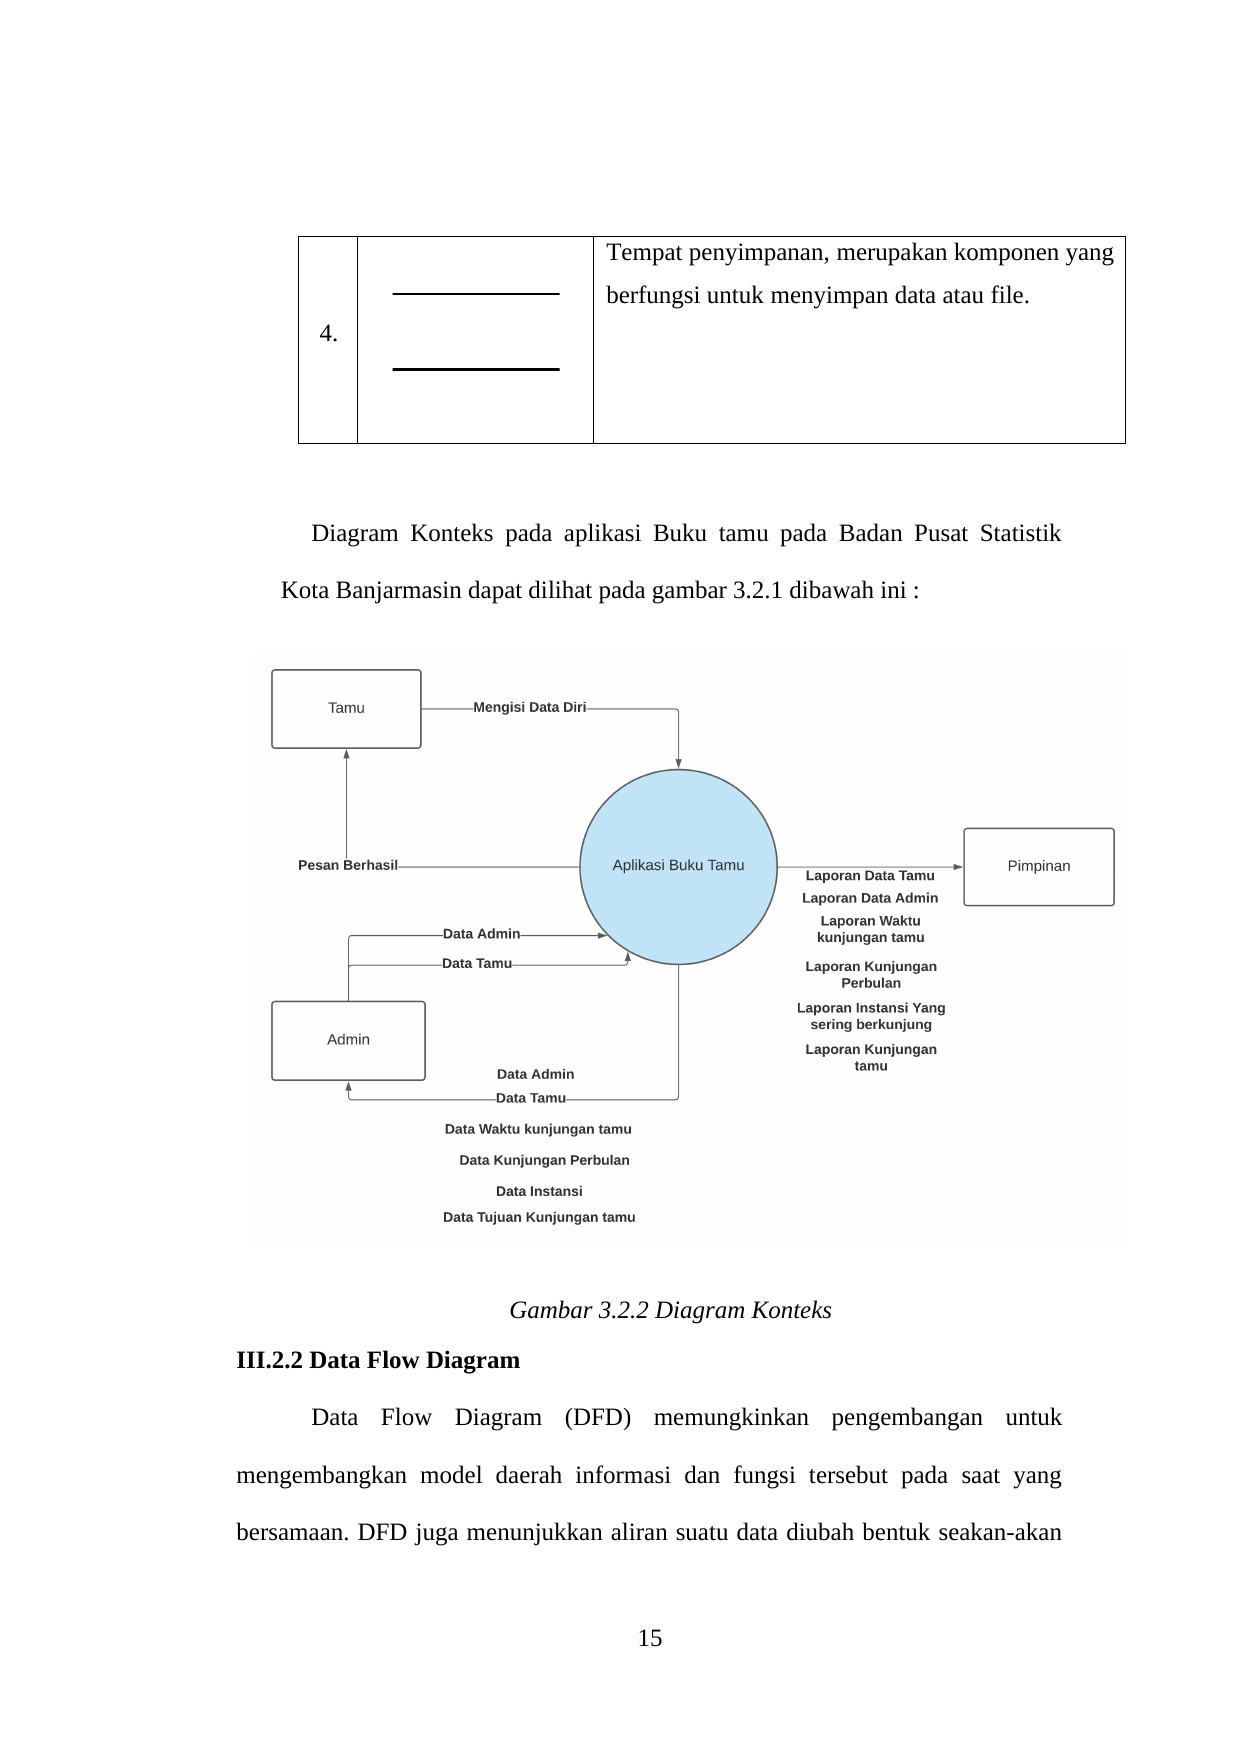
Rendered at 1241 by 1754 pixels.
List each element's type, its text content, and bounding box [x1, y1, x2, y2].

picture [251, 649, 1135, 1250]
text Diagram Konteks pada aplikasi Buku tamu pada Badan Pusat Statistik Kota Banjarmasin dapat dilihat pada gambar 3.2.1 dibawah ini : [281, 518, 1063, 604]
subtitle Data Flow Diagram [236, 1345, 1063, 1374]
picture [392, 293, 560, 371]
table_cell [358, 237, 593, 443]
table_cell Tempat penyimpanan, merupakan komponen yang berfungsi untuk menyimpan data atau file. [594, 237, 1125, 443]
table_cell 4. [299, 237, 357, 443]
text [236, 1402, 1063, 1546]
